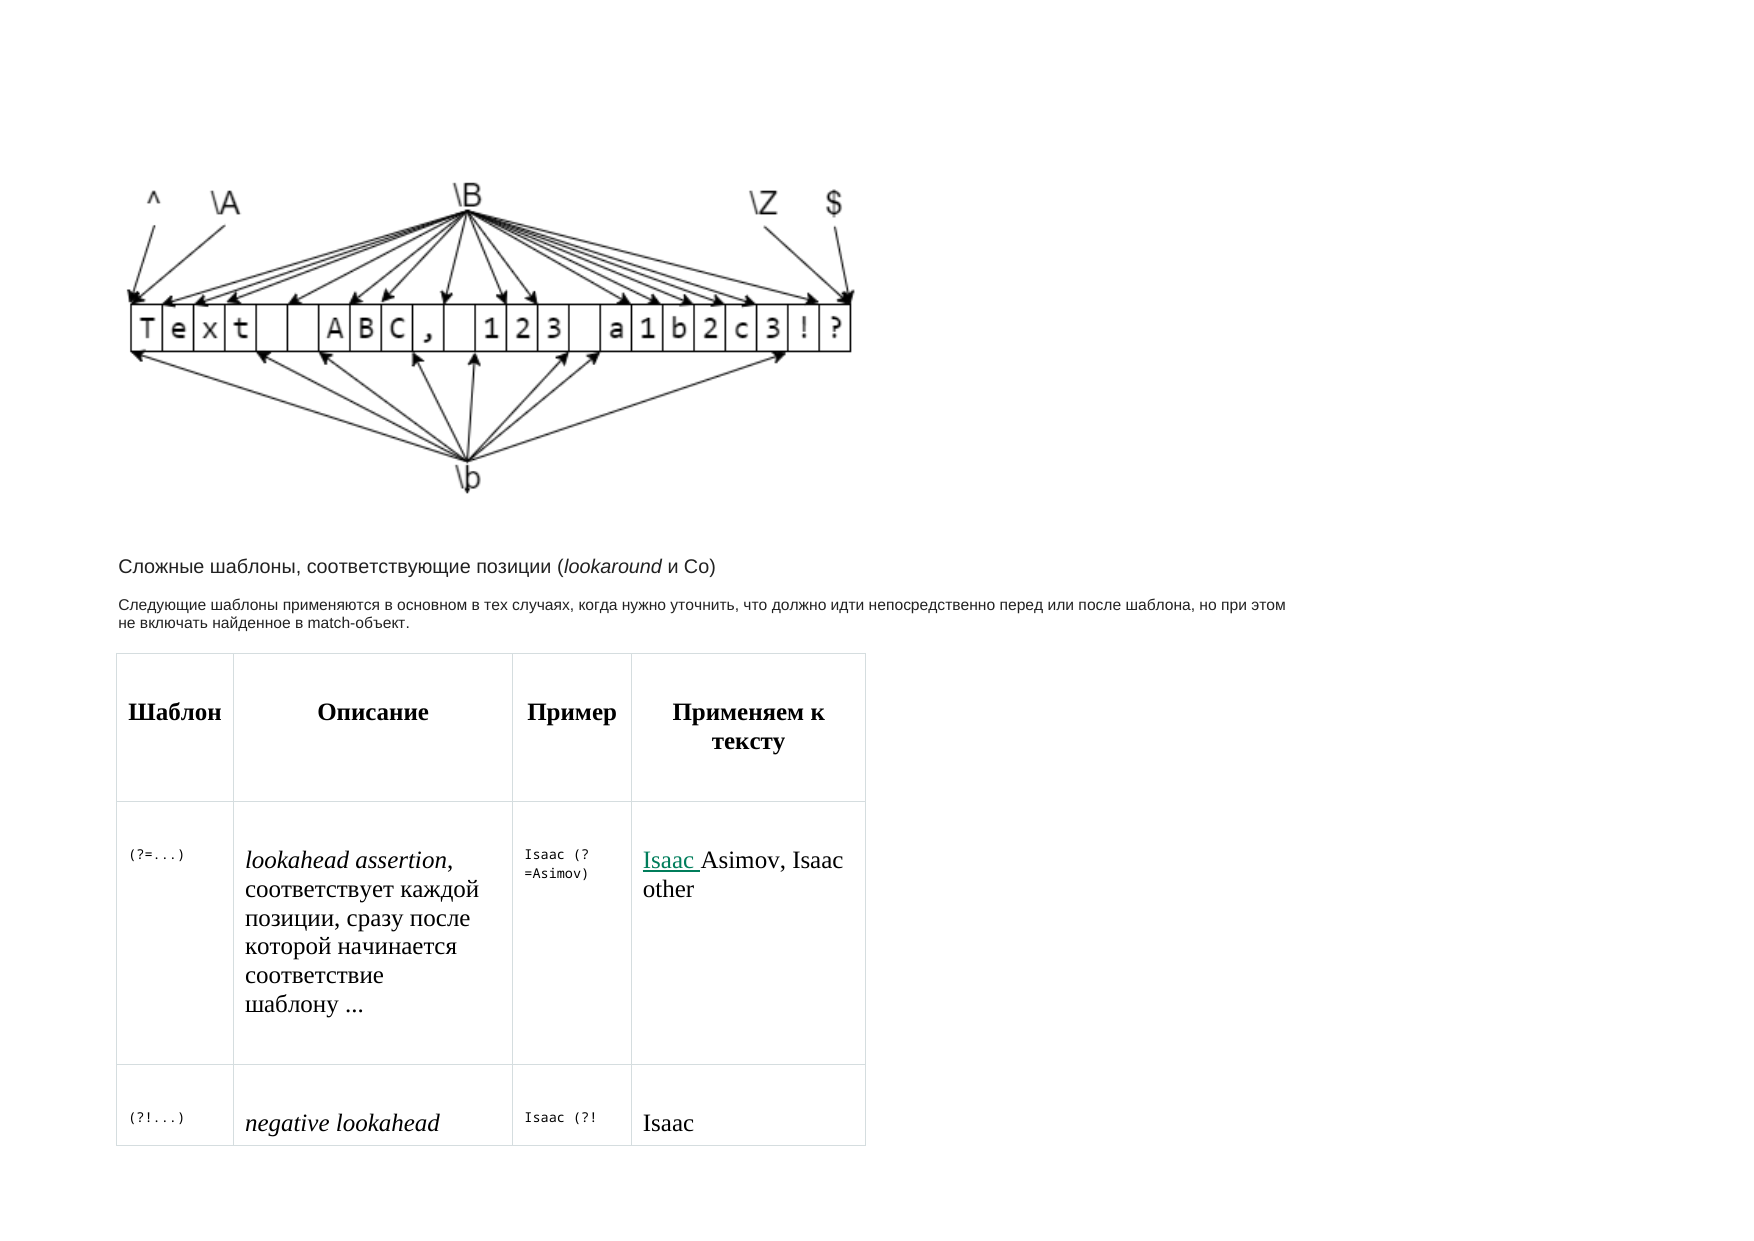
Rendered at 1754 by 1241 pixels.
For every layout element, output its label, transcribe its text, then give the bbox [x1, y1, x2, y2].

table_header Шаблон [117, 654, 233, 801]
picture [118, 177, 864, 506]
table_cell Isaac (?=Asimov) [513, 802, 631, 1064]
table_cell (?!...) [117, 1065, 233, 1145]
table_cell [234, 1065, 512, 1145]
table_cell (?=...) [117, 802, 233, 1064]
table_header Пример [513, 654, 631, 801]
table_cell lookahead assertion, соответствует каждой позиции, сразу после которой начинается соответствие шаблону ... [234, 802, 512, 1064]
table_header Описание [234, 654, 512, 801]
table_cell Isaac (?!Asimov) [513, 1065, 631, 1145]
table_header Применяем к тексту [632, 654, 865, 801]
table_cell Isaac Asimov, Isaac other [632, 802, 865, 1064]
text Сложные шаблоны, соответствующие позиции (lookaround и Co) [118, 551, 1636, 578]
table_cell Isaac Asimov, Isaac other [632, 1065, 865, 1145]
text Следующие шаблоны применяются в основном в тех случаях, когда нужно уточнить, что должно идти непосредственно перед или после шаблона, но при этом не включать найденное в match-объект. [118, 596, 1636, 632]
